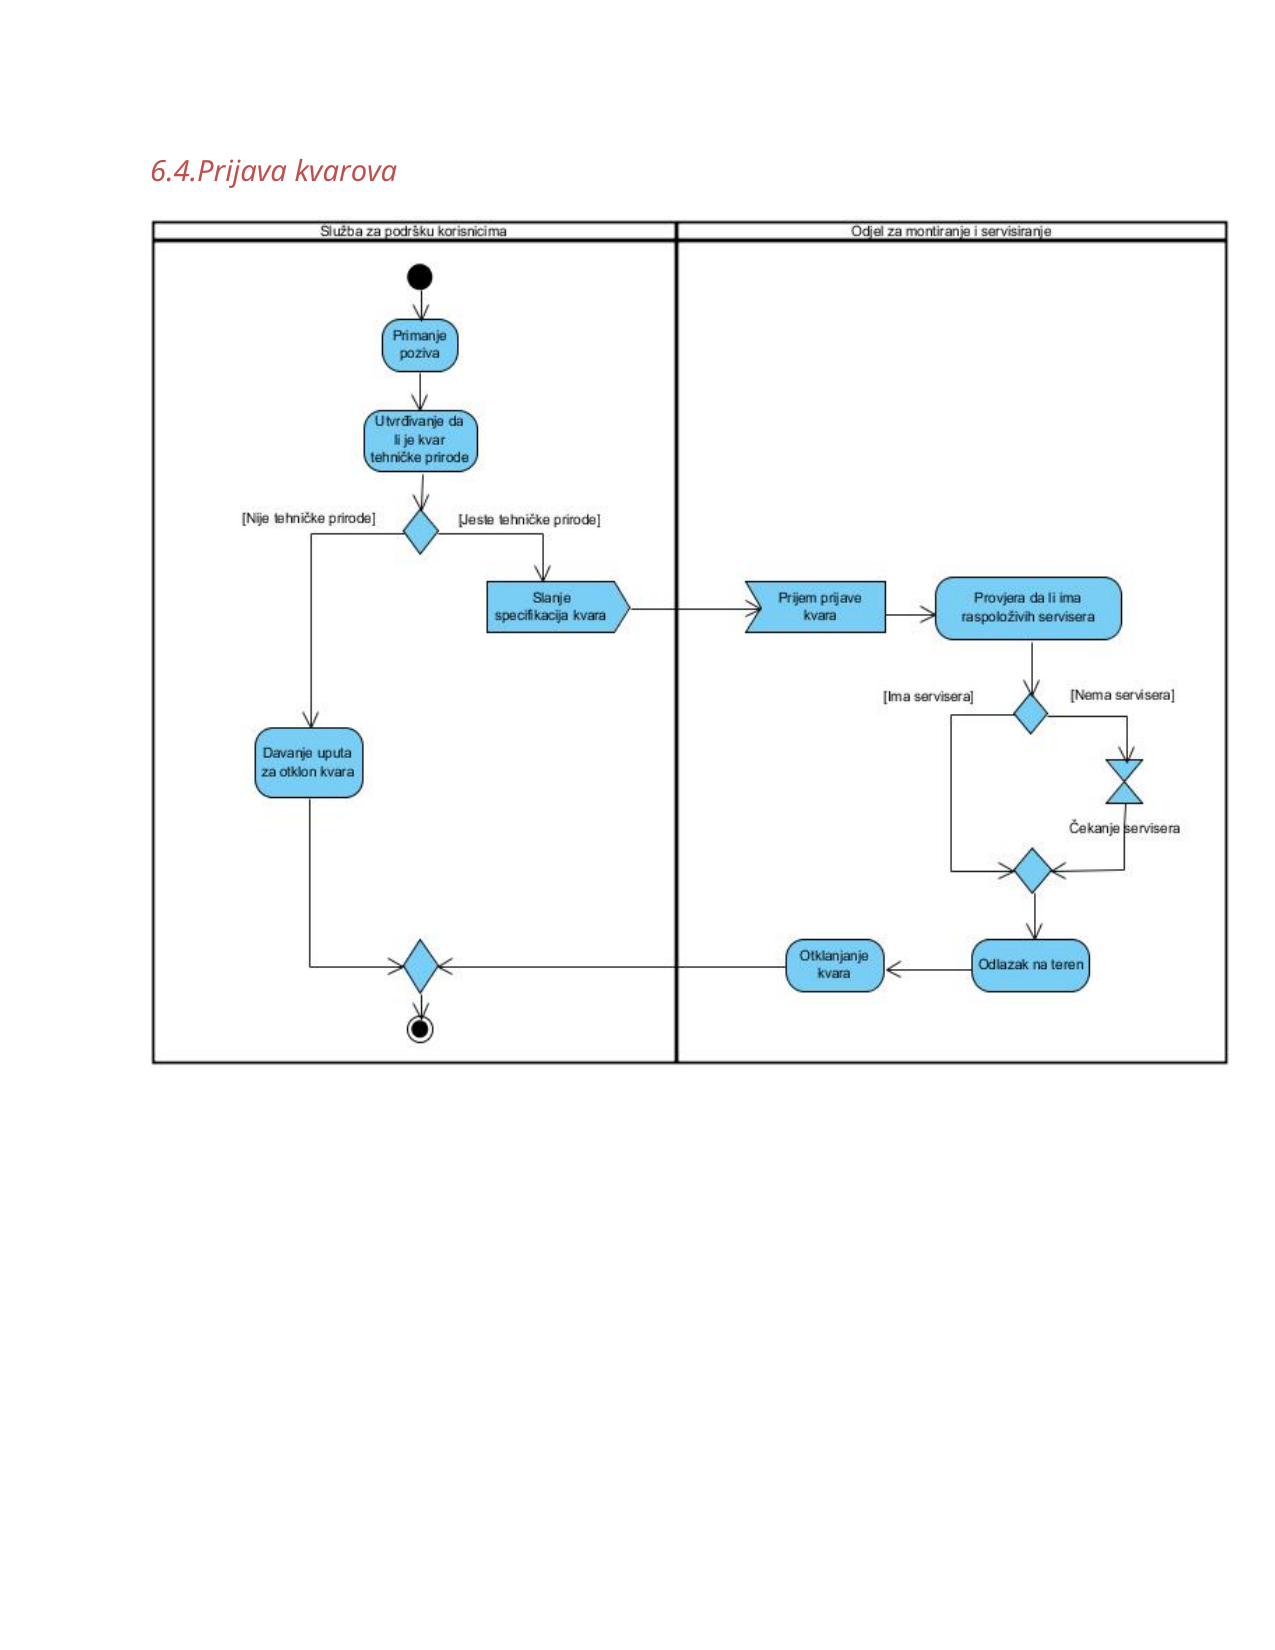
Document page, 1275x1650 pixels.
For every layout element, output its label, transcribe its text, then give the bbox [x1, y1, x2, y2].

picture [150, 216, 1230, 1068]
text 6.4.Prijava kvarova [150, 150, 1125, 190]
